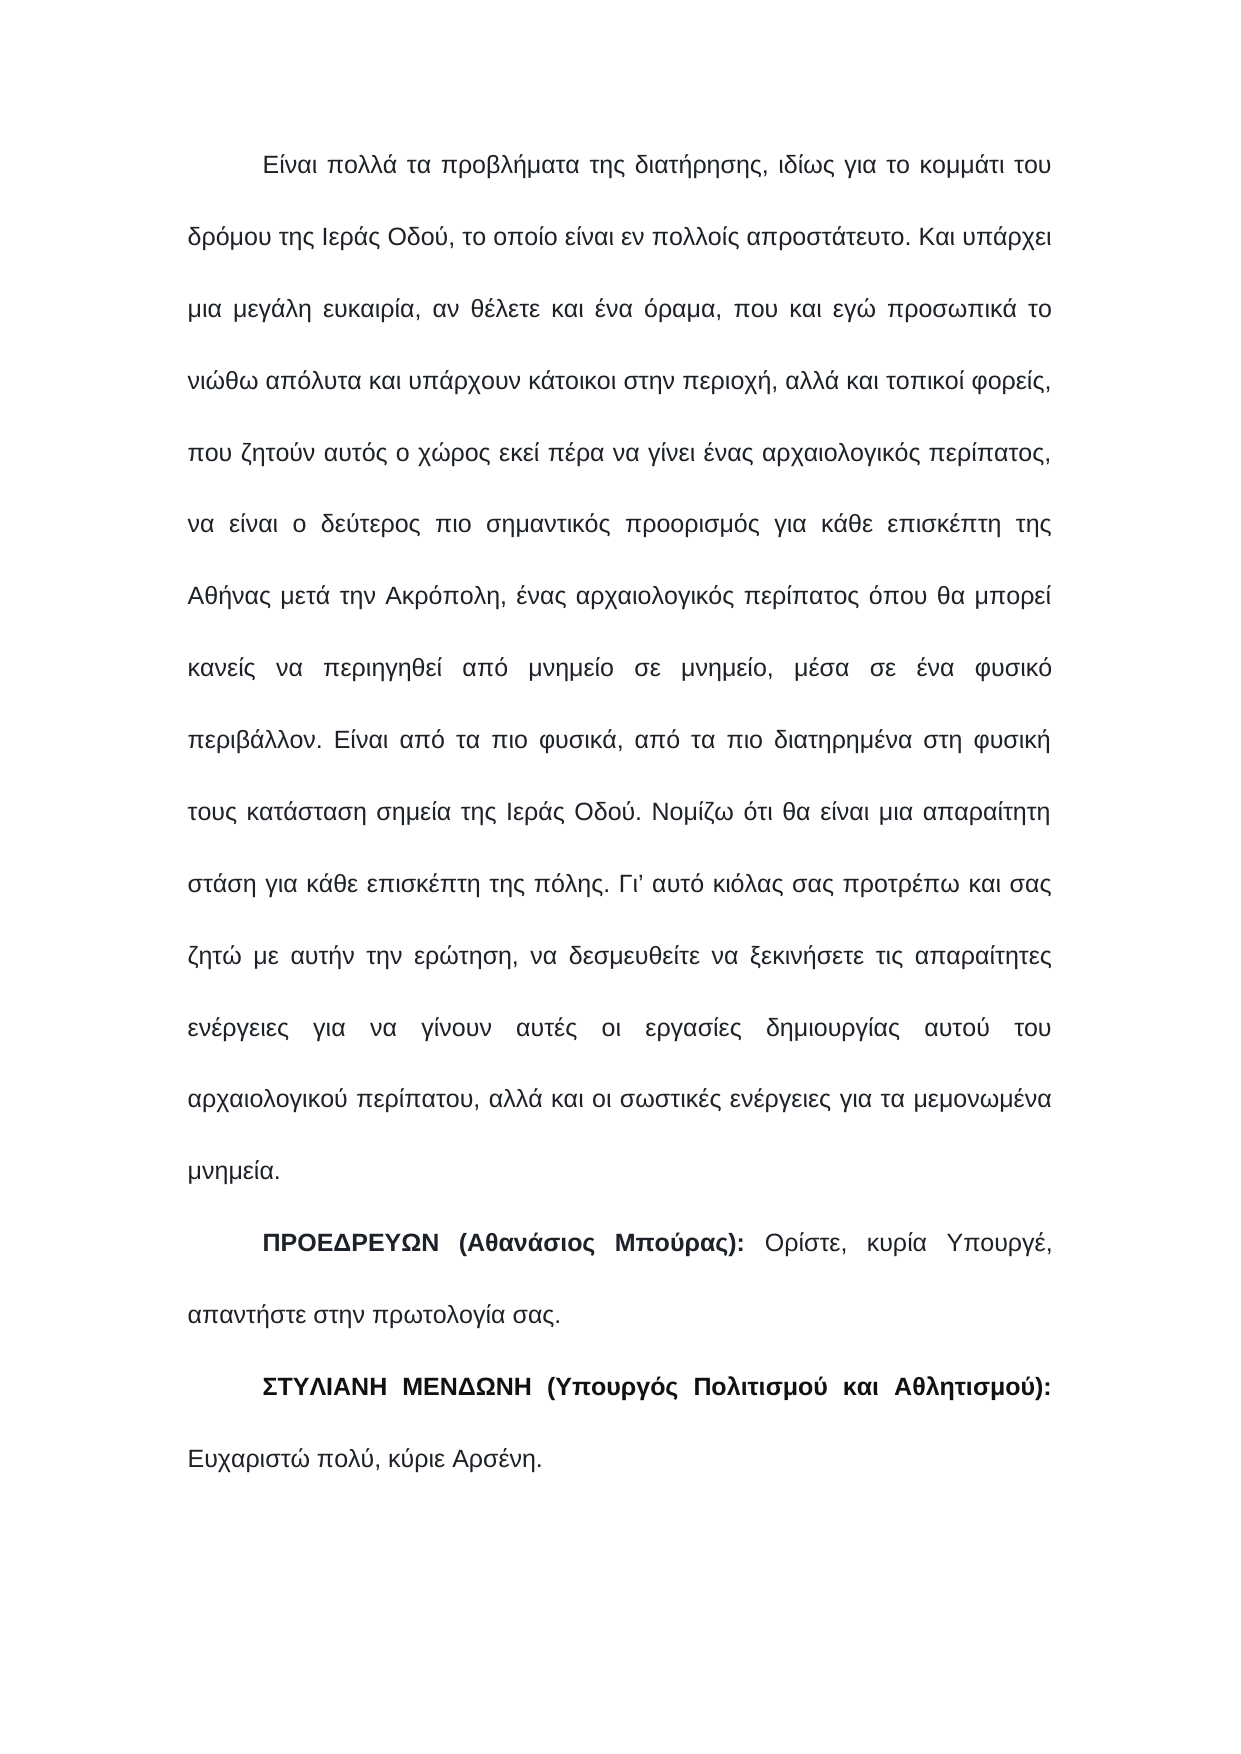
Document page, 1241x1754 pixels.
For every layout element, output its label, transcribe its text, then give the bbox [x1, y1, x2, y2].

text ΠΡΟΕΔΡΕΥΩΝ (Αθανάσιος Μπούρας): Ορίστε, κυρία Υπουργέ, απαντήστε στην πρωτολογία σας. [187, 1228, 1053, 1329]
text Είναι πολλά τα προβλήματα της διατήρησης, ιδίως για το κομμάτι του δρόμου της Ιεράς Οδού, το οποίο είναι εν πολλοίς απροστάτευτο. Και υπάρχει μια μεγάλη ευκαιρία, αν θέλετε και ένα όραμα, που και εγώ προσωπικά το νιώθω απόλυτα και υπάρχουν κάτοικοι στην περιοχή, αλλά και τοπικοί φορείς, που ζητούν αυτός ο χώρος εκεί πέρα να γίνει ένας αρχαιολογικός περίπατος, να είναι ο δεύτερος πιο σημαντικός προορισμός για κάθε επισκέπτη της Αθήνας μετά την Ακρόπολη, ένας αρχαιολογικός περίπατος όπου θα μπορεί κανείς να περιηγηθεί από μνημείο σε μνημείο, μέσα σε ένα φυσικό περιβάλλον. Είναι από τα πιο φυσικά, από τα πιο διατηρημένα στη φυσική τους κατάσταση σημεία της Ιεράς Οδού. Νομίζω ότι θα είναι μια απαραίτητη στάση για κάθε επισκέπτη της πόλης. Γι’ αυτό κιόλας σας προτρέπω και σας ζητώ με αυτήν την ερώτηση, να δεσμευθείτε να ξεκινήσετε τις απαραίτητες ενέργειες για να γίνουν αυτές οι εργασίες δημιουργίας αυτού του αρχαιολογικού περίπατου, αλλά και οι σωστικές ενέργειες για τα μεμονωμένα μνημεία. [187, 150, 1053, 1185]
text ΣΤΥΛΙΑΝΗ ΜΕΝΔΩΝΗ (Υπουργός Πολιτισμού και Αθλητισμού): Ευχαριστώ πολύ, κύριε Αρσένη. [187, 1372, 1053, 1472]
